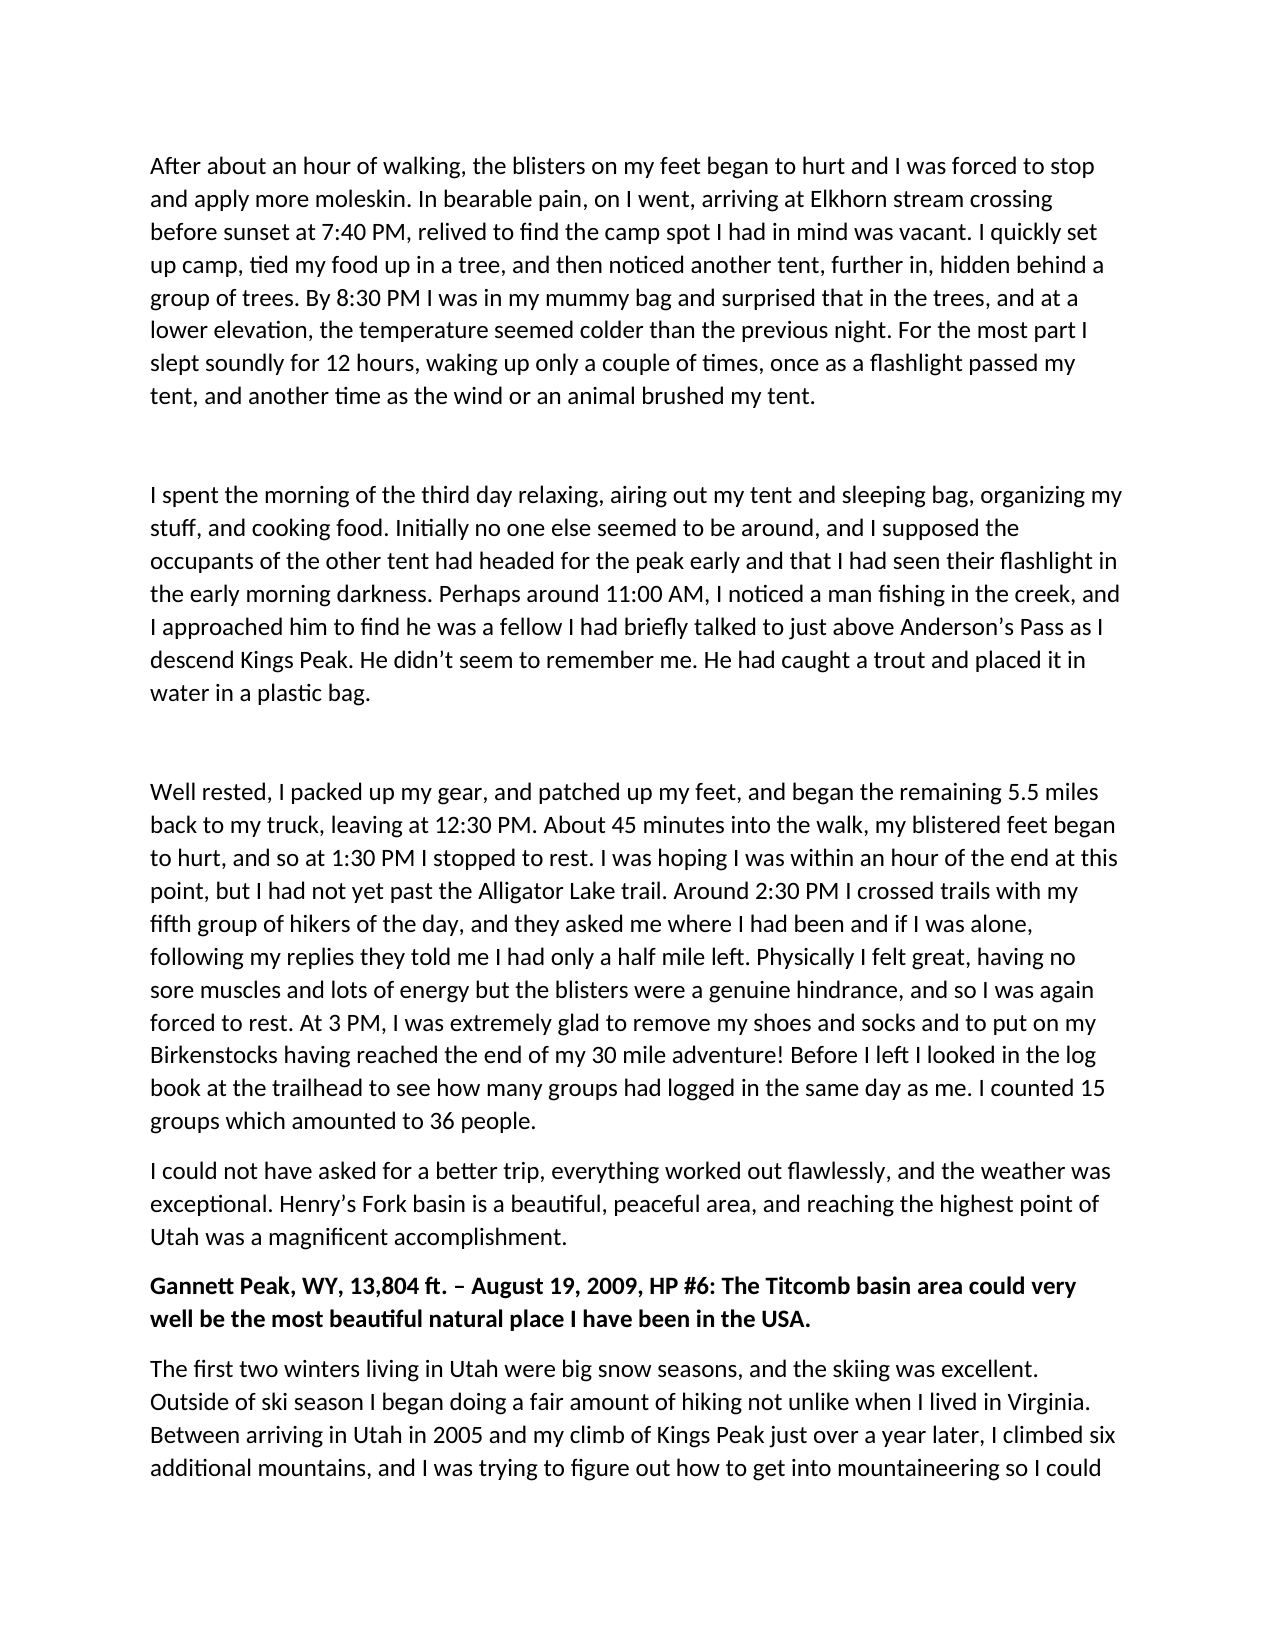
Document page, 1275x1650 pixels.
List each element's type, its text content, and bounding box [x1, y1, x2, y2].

text I spent the morning of the third day relaxing, airing out my tent and sleeping bag, organizing my stuff, and cooking food. Initially no one else seemed to be around, and I supposed the occupants of the other tent had headed for the peak early and that I had seen their flashlight in the early morning darkness. Perhaps around 11:00 AM, I noticed a man fishing in the creek, and I approached him to find he was a fellow I had briefly talked to just above Anderson’s Pass as I descend Kings Peak. He didn’t seem to remember me. He had caught a trout and placed it in water in a plastic bag. [150, 479, 1125, 708]
text Well rested, I packed up my gear, and patched up my feet, and began the remaining 5.5 miles back to my truck, leaving at 12:30 PM. About 45 minutes into the walk, my blistered feet began to hurt, and so at 1:30 PM I stopped to rest. I was hoping I was within an hour of the end at this point, but I had not yet past the Alligator Lake trail. Around 2:30 PM I crossed trails with my fifth group of hikers of the day, and they asked me where I had been and if I was alone, following my replies they told me I had only a half mile left. Physically I felt great, having no sore muscles and lots of energy but the blisters were a genuine hindrance, and so I was again forced to rest. At 3 PM, I was extremely glad to remove my shoes and socks and to put on my Birkenstocks having reached the end of my 30 mile adventure! Before I left I looked in the log book at the trailhead to see how many groups had logged in the same day as me. I counted 15 groups which amounted to 36 people. [150, 776, 1125, 1136]
